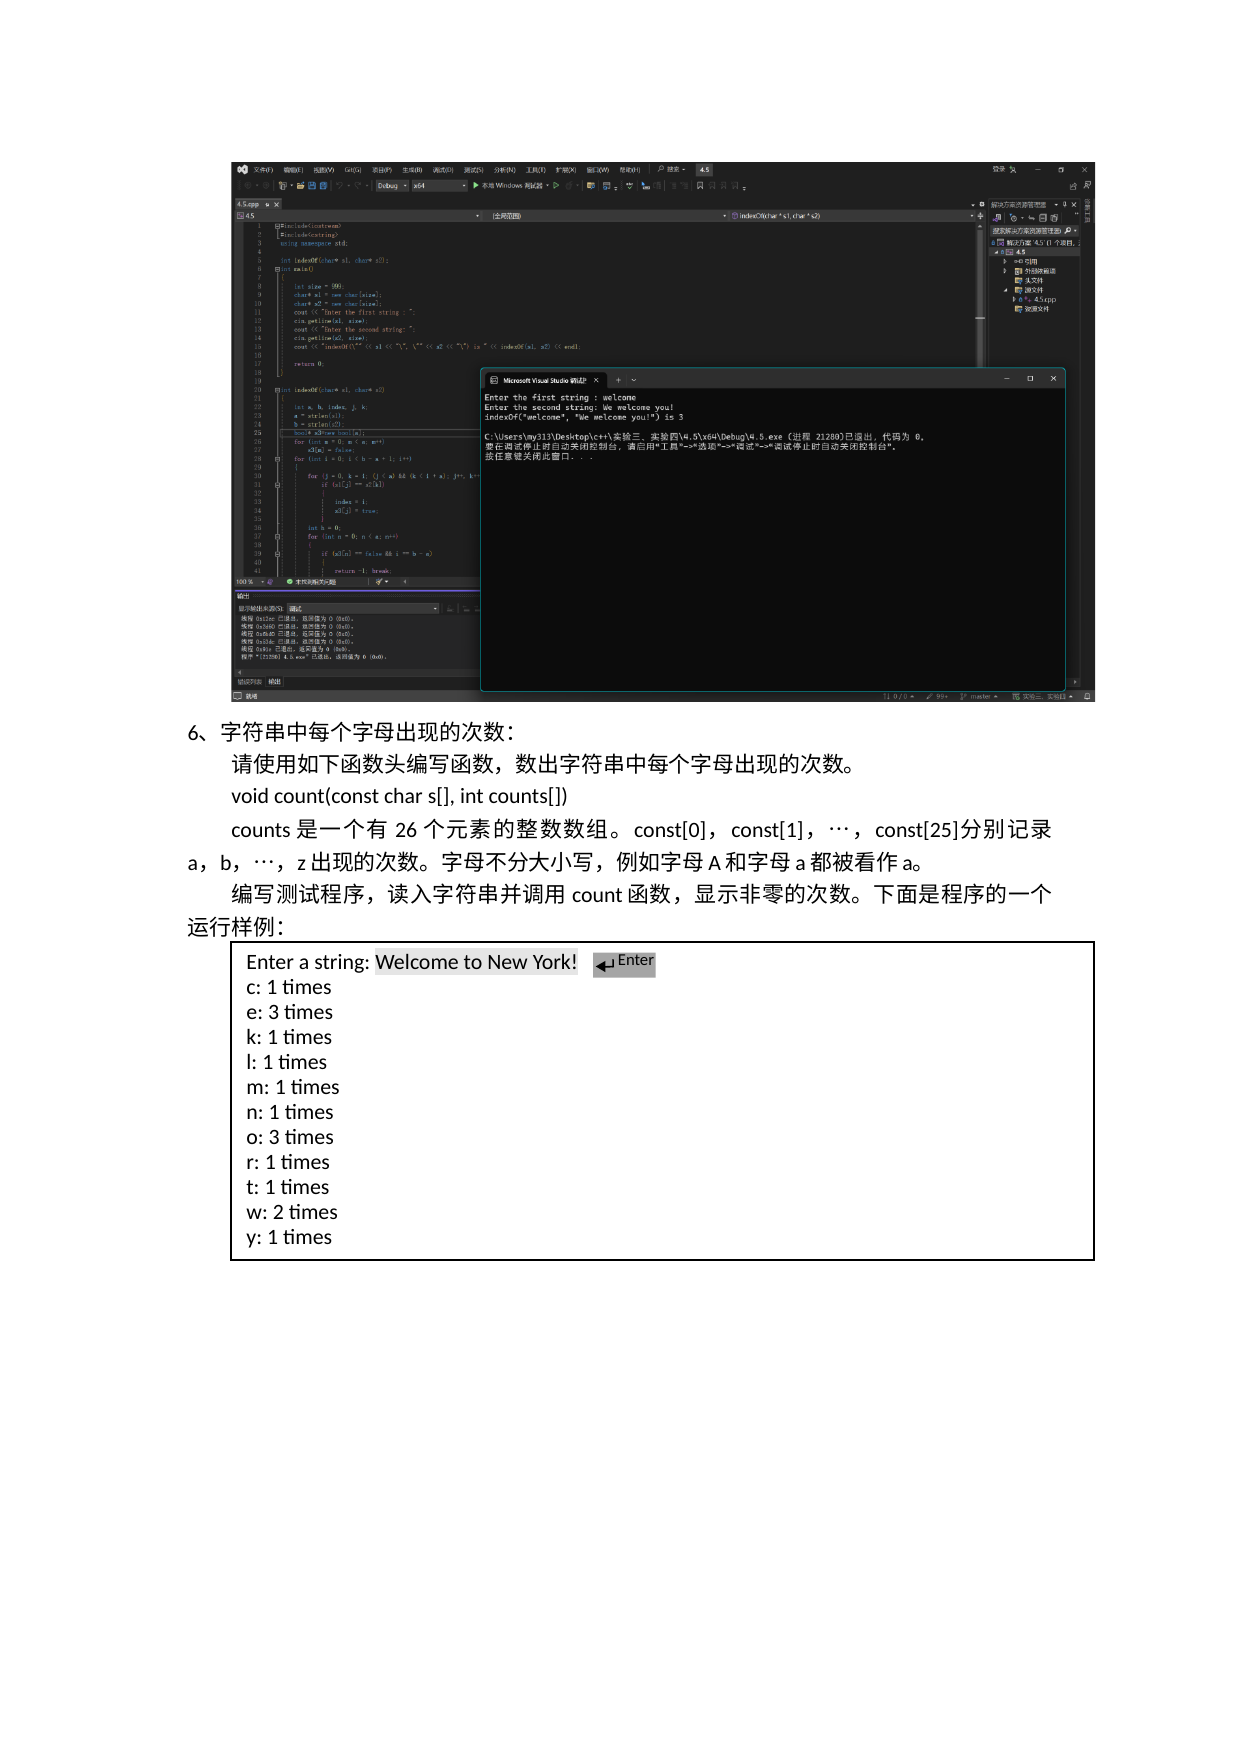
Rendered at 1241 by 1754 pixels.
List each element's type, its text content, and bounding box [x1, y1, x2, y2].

text counts是一个有26个元素的整数数组。const[0]，const[1]，…，const[25]分别记录a，b，…，z出现的次数。字母不分大小写，例如字母A和字母a都被看作a。 [187, 812, 1053, 877]
picture [231, 162, 1096, 702]
text 编写测试程序，读入字符串并调用count函数，显示非零的次数。下面是程序的一个运行样例： [187, 877, 1053, 942]
text 请使用如下函数头编写函数，数出字符串中每个字母出现的次数。 [187, 747, 1053, 779]
text void count(const char s[], int counts[]) [187, 779, 1053, 812]
